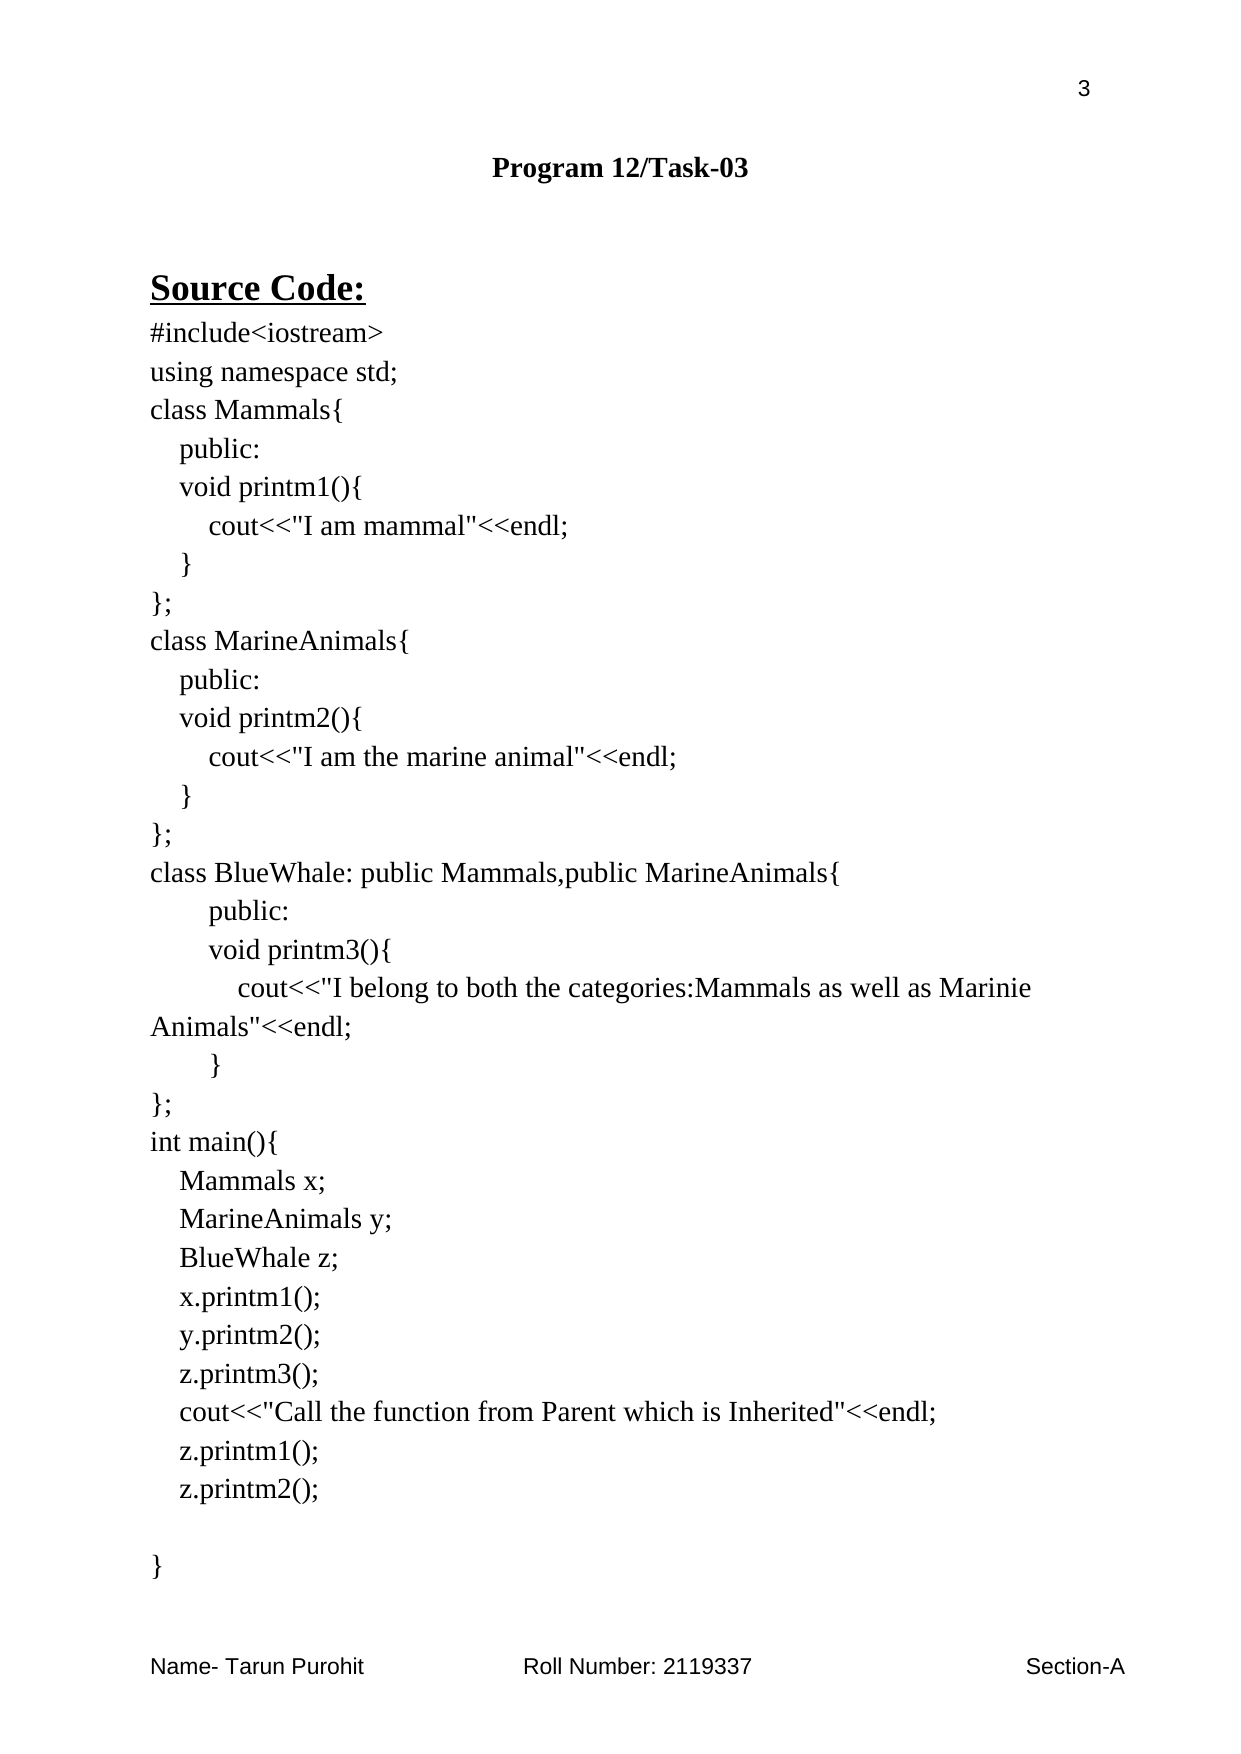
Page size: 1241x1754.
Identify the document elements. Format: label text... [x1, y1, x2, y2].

text void printm3(){ [150, 932, 1090, 965]
text cout<<"I am mammal"<<endl; [150, 508, 1090, 541]
text MarineAnimals y; [150, 1202, 1090, 1235]
text z.printm1(); [150, 1433, 1090, 1466]
text class BlueWhale: public Mammals,public MarineAnimals{ [150, 855, 1090, 888]
text Mammals x; [150, 1163, 1090, 1197]
text }; [150, 585, 1090, 618]
text } [150, 546, 1090, 580]
text class Mammals{ [150, 392, 1090, 426]
text cout<<"Call the function from Parent which is Inherited"<<endl; [150, 1394, 1090, 1428]
text public: [150, 662, 1090, 696]
text x.printm1(); [150, 1279, 1090, 1312]
text public: [150, 893, 1090, 927]
text class MarineAnimals{ [150, 623, 1090, 657]
text #include<iostream> [150, 315, 1090, 349]
text cout<<"I am the marine animal"<<endl; [150, 739, 1090, 773]
text using namespace std; [150, 354, 1090, 387]
text }; [150, 1086, 1090, 1119]
text BlueWhale z; [150, 1240, 1090, 1274]
text y.printm2(); [150, 1317, 1090, 1351]
text cout<<"I belong to both the categories:Mammals as well as Marinie Animals"<<endl; [150, 970, 1090, 1042]
text z.printm3(); [150, 1356, 1090, 1389]
text }; [150, 816, 1090, 850]
text public: [150, 431, 1090, 464]
text void printm1(){ [150, 469, 1090, 503]
text Source Code: [150, 266, 1090, 309]
text Program 12/Task-03 [150, 150, 1090, 183]
text void printm2(){ [150, 701, 1090, 734]
text } [150, 1548, 1090, 1582]
text int main(){ [150, 1124, 1090, 1158]
text } [150, 778, 1090, 811]
text z.printm2(); [150, 1471, 1090, 1505]
text } [150, 1047, 1090, 1081]
